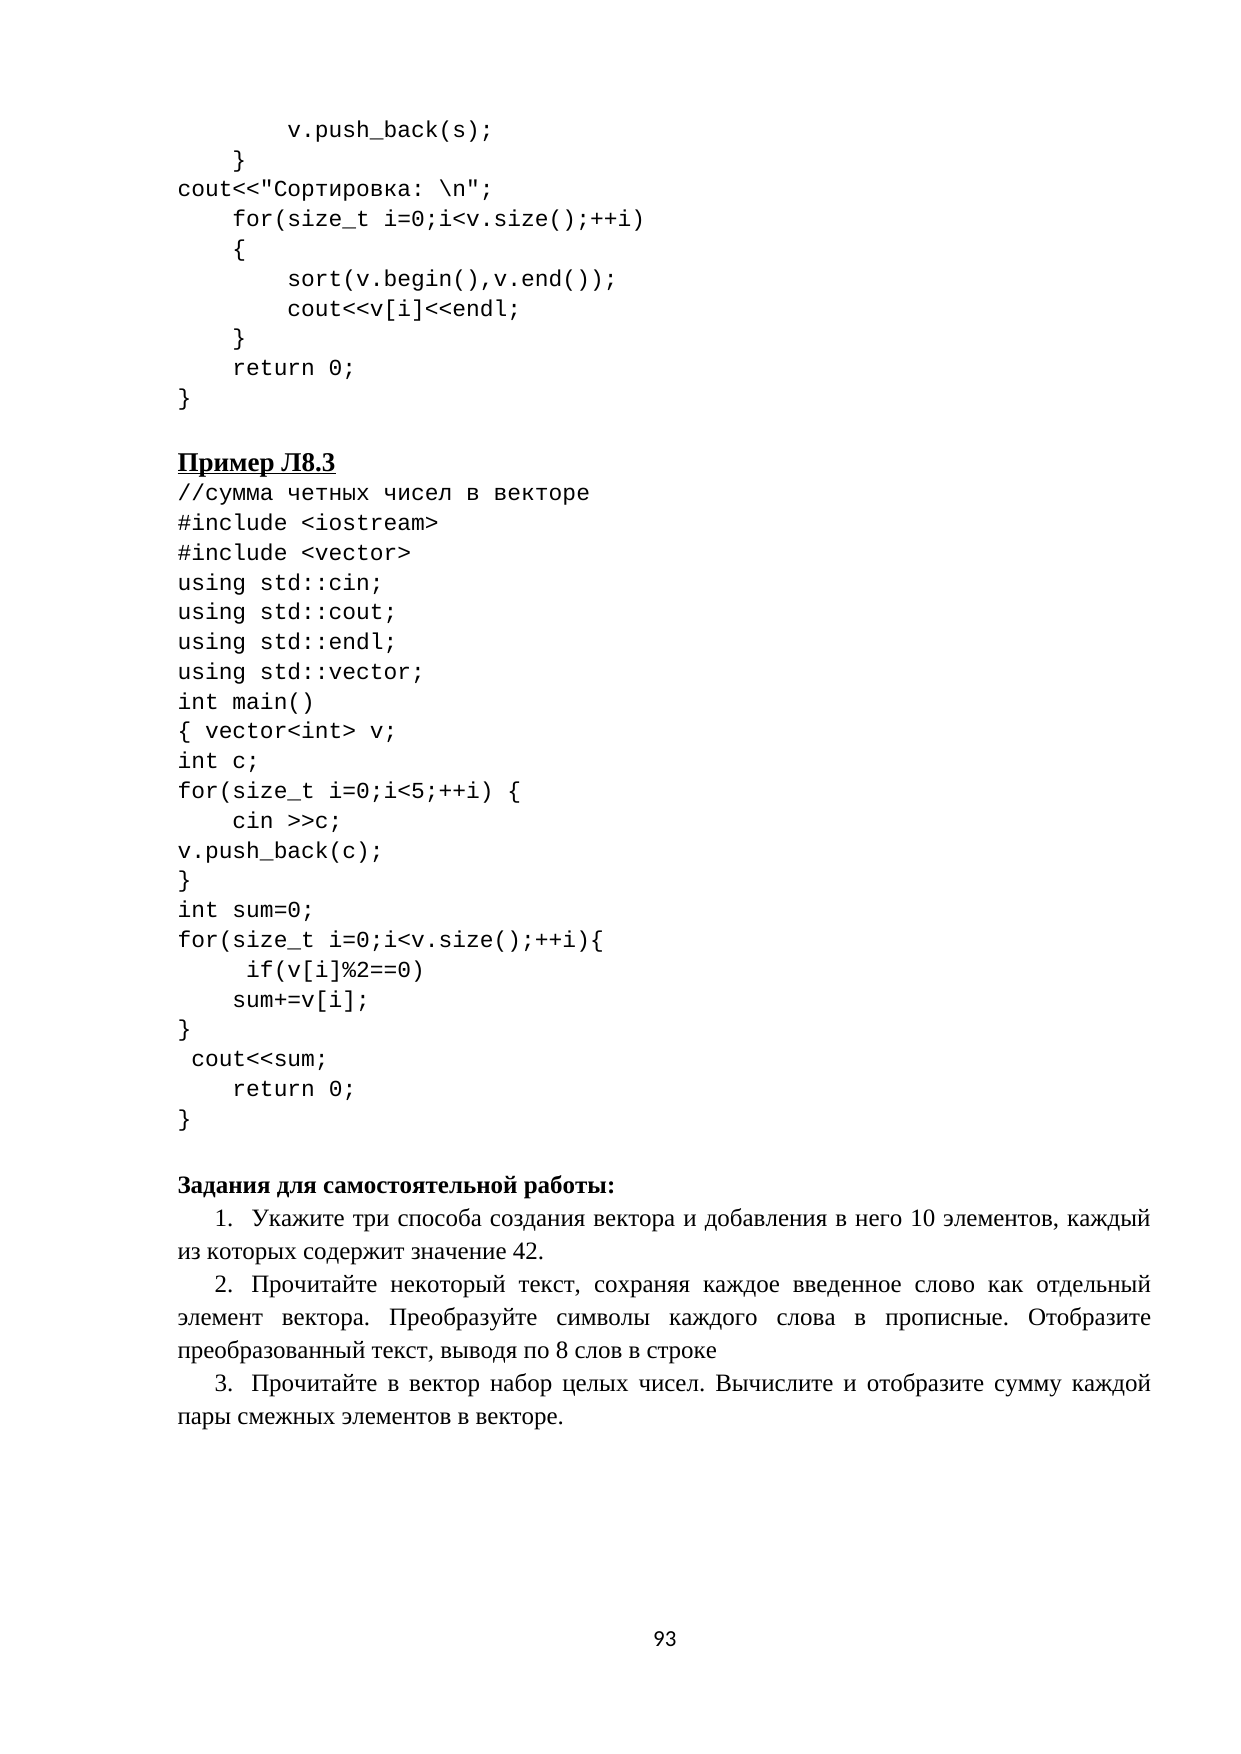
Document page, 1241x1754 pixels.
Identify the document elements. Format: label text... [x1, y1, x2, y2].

list Прочитайте в вектор набор целых чисел. Вычислите и отобразите сумму каждой пары смежных элементов в векторе. [177, 1368, 1152, 1430]
text Пример Л8.3 [177, 446, 1152, 477]
text v.push_back(s); [177, 118, 1152, 144]
text int c; [177, 750, 1152, 776]
text return 0; [177, 1077, 1152, 1103]
text } [177, 869, 1152, 895]
text Задания для самостоятельной работы: [177, 1170, 1152, 1199]
text for(size_t i=0;i<v.size();++i){ [177, 928, 1152, 954]
text v.push_back(c); [177, 839, 1152, 865]
text for(size_t i=0;i<5;++i) { [177, 779, 1152, 805]
text return 0; [177, 356, 1152, 382]
text #include <iostream> [177, 511, 1152, 537]
text int main() [177, 690, 1152, 716]
text using std::cin; [177, 571, 1152, 597]
text using std::endl; [177, 631, 1152, 656]
text //сумма четных чисел в векторе [177, 482, 1152, 507]
text if(v[i]%2==0) [177, 958, 1152, 984]
text } [177, 1018, 1152, 1044]
text cin >>c; [177, 809, 1152, 835]
text cout<<sum; [177, 1048, 1152, 1073]
list Укажите три способа создания вектора и добавления в него 10 элементов, каждый из которых содержит значение 42. [177, 1203, 1152, 1265]
text sum+=v[i]; [177, 988, 1152, 1014]
text #include <vector> [177, 541, 1152, 567]
text } [177, 1107, 1152, 1133]
text } [177, 386, 1152, 412]
list Прочитайте некоторый текст, сохраняя каждое введенное слово как отдельный элемент вектора. Преобразуйте символы каждого слова в прописные. Отобразите преобразованный текст, выводя по 8 слов в строке [177, 1269, 1152, 1364]
text cout<<"Cортировка: \n"; [177, 178, 1152, 204]
text int sum=0; [177, 899, 1152, 924]
text } [177, 148, 1152, 174]
text using std::vector; [177, 660, 1152, 686]
text { [177, 237, 1152, 263]
text } [177, 327, 1152, 353]
text cout<<v[i]<<endl; [177, 297, 1152, 323]
text sort(v.begin(),v.end()); [177, 267, 1152, 293]
text { vector<int> v; [177, 720, 1152, 746]
text for(size_t i=0;i<v.size();++i) [177, 207, 1152, 233]
text using std::cout; [177, 601, 1152, 627]
